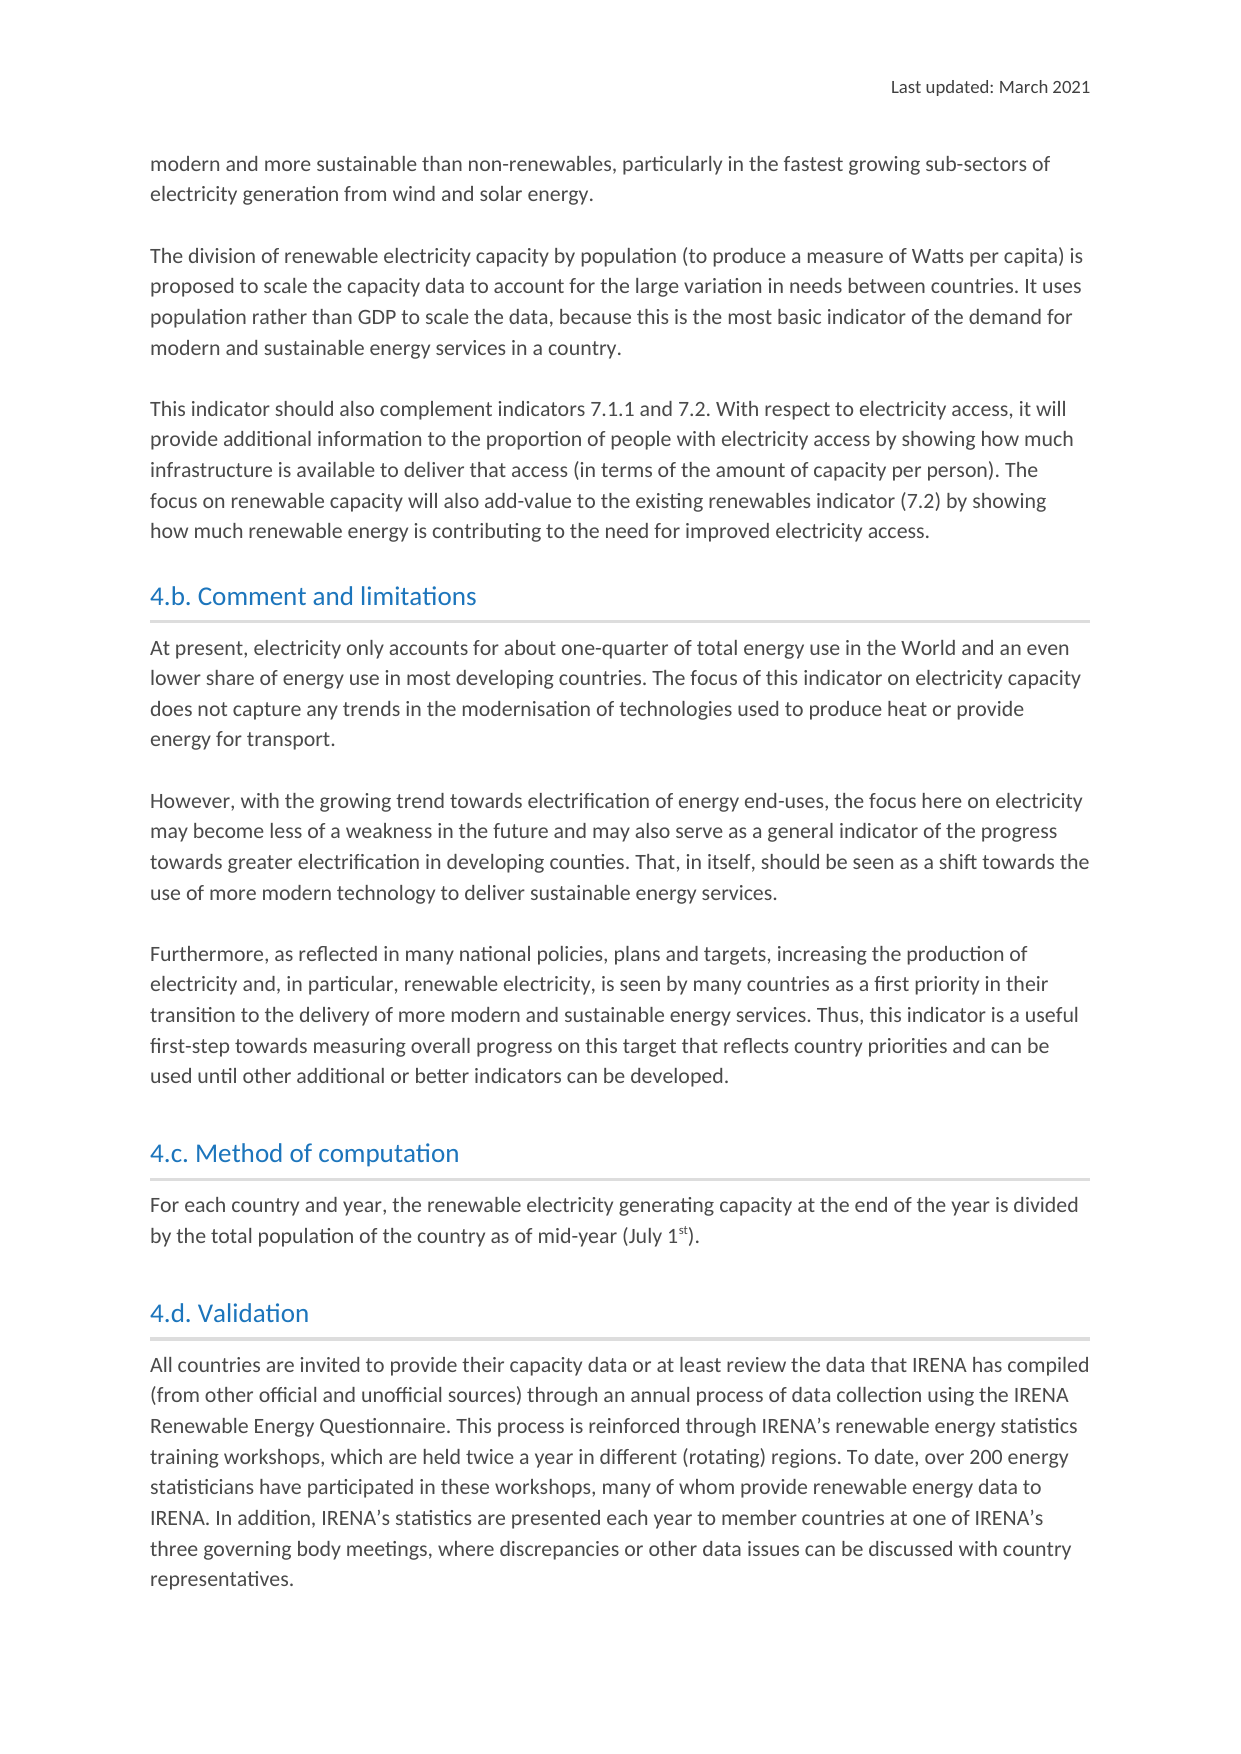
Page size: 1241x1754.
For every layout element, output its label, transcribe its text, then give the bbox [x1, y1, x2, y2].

text At present, electricity only accounts for about one-quarter of total energy use in the World and an even lower share of energy use in most developing countries. The focus of this indicator on electricity capacity does not capture any trends in the modernisation of technologies used to produce heat or provide energy for transport. [150, 634, 1090, 752]
text 4.c. Method of computation [150, 1136, 1090, 1178]
text This indicator should also complement indicators 7.1.1 and 7.2. With respect to electricity access, it will provide additional information to the proportion of people with electricity access by showing how much infrastructure is available to deliver that access (in terms of the amount of capacity per person). The focus on renewable capacity will also add-value to the existing renewables indicator (7.2) by showing how much renewable energy is contributing to the need for improved electricity access. [150, 395, 1090, 544]
text However, with the growing trend towards electrification of energy end-uses, the focus here on electricity may become less of a weakness in the future and may also serve as a general indicator of the progress towards greater electrification in developing counties. That, in itself, should be seen as a shift towards the use of more modern technology to deliver sustainable energy services. [150, 787, 1090, 905]
text Furthermore, as reflected in many national policies, plans and targets, increasing the production of electricity and, in particular, renewable electricity, is seen by many countries as a first priority in their transition to the delivery of more modern and sustainable energy services. Thus, this indicator is a useful first-step towards measuring overall progress on this target that reflects country priorities and can be used until other additional or better indicators can be developed. [150, 940, 1090, 1089]
text 4.b. Comment and limitations [150, 579, 1090, 620]
text For each country and year, the renewable electricity generating capacity at the end of the year is divided by the total population of the country as of mid-year (July 1st). [150, 1191, 1090, 1249]
text 4.d. Validation [150, 1296, 1090, 1337]
text The division of renewable electricity capacity by population (to produce a measure of Watts per capita) is proposed to scale the capacity data to account for the large variation in needs between countries. It uses population rather than GDP to scale the data, because this is the most basic indicator of the demand for modern and sustainable energy services in a country. [150, 242, 1090, 360]
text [150, 150, 1090, 207]
text All countries are invited to provide their capacity data or at least review the data that IRENA has compiled (from other official and unofficial sources) through an annual process of data collection using the IRENA Renewable Energy Questionnaire. This process is reinforced through IRENA’s renewable energy statistics training workshops, which are held twice a year in different (rotating) regions. To date, over 200 energy statisticians have participated in these workshops, many of whom provide renewable energy data to IRENA. In addition, IRENA’s statistics are presented each year to member countries at one of IRENA’s three governing body meetings, where discrepancies or other data issues can be discussed with country representatives. [150, 1351, 1090, 1592]
